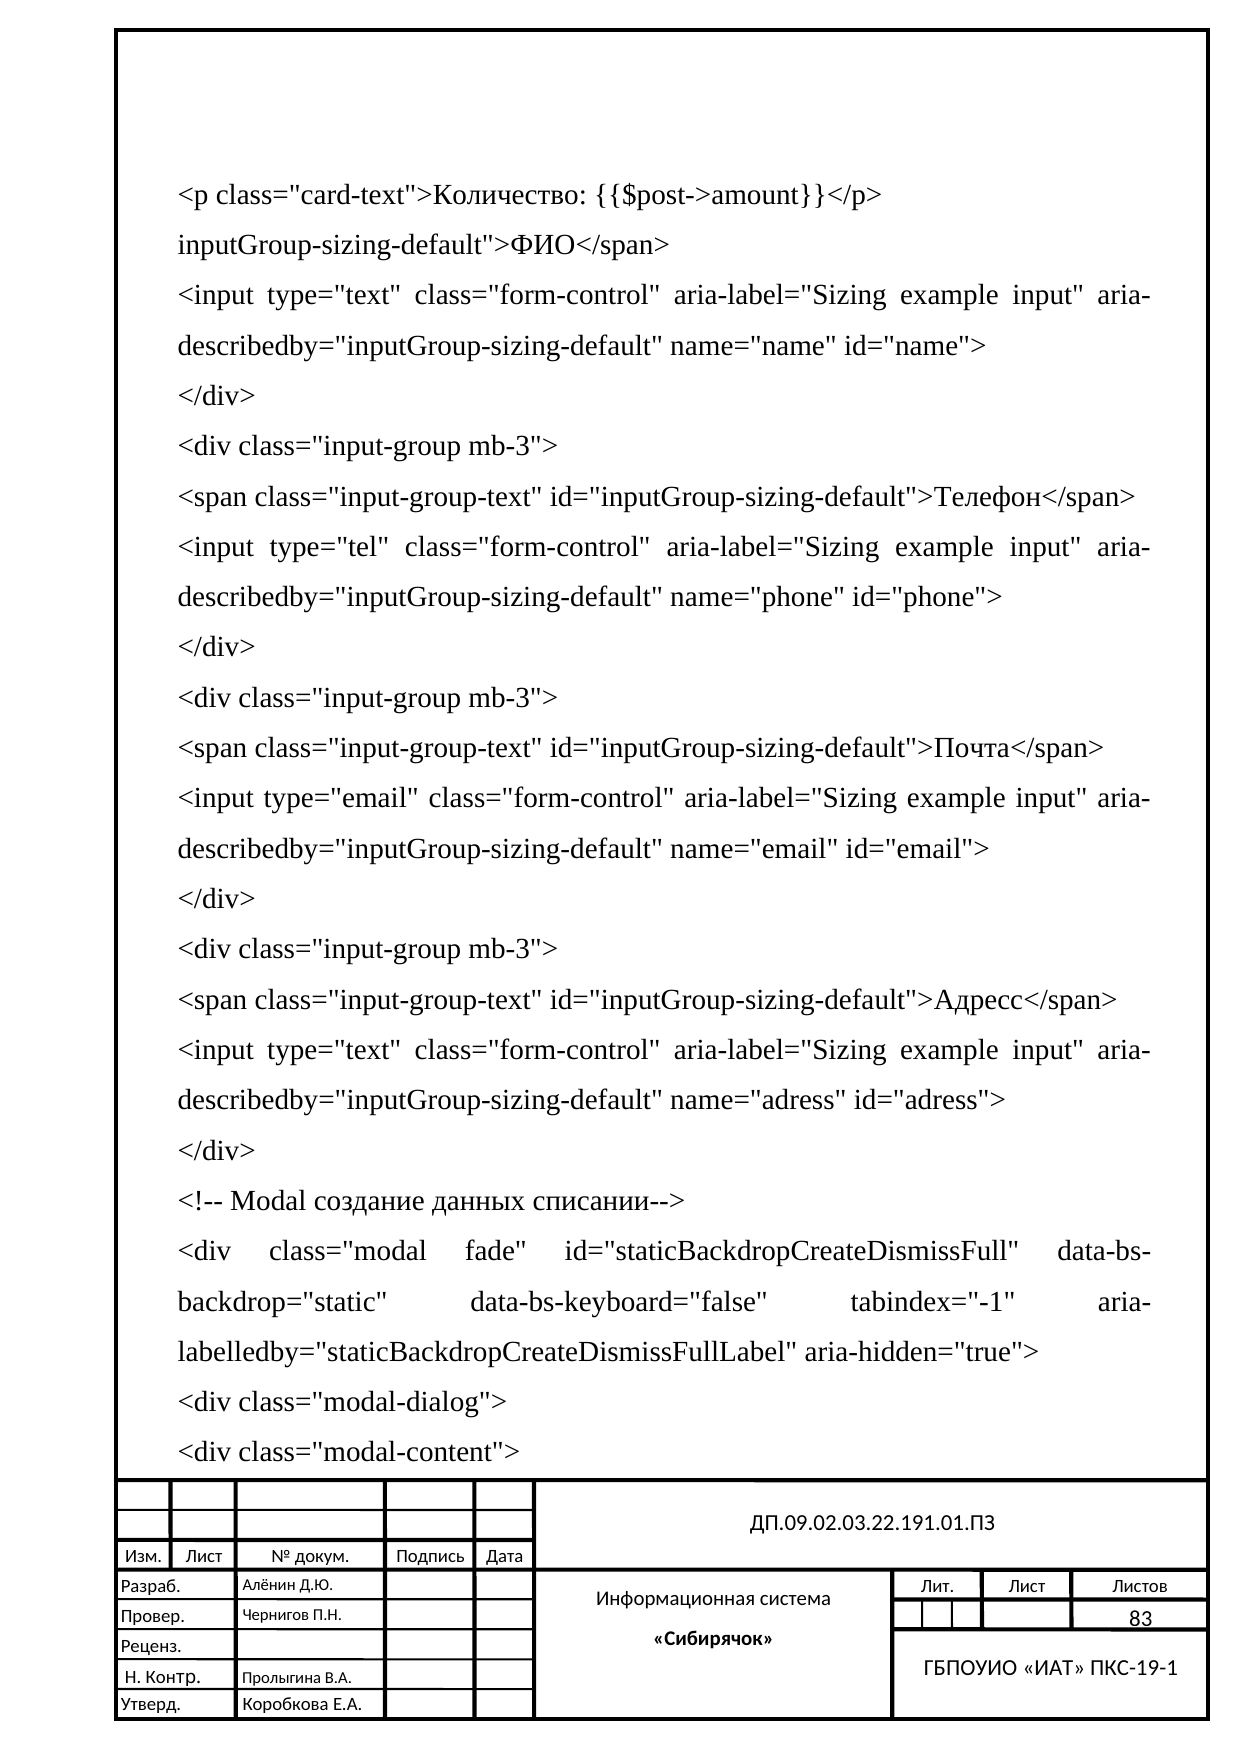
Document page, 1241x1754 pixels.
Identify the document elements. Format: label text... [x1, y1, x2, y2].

text <div class="input-group mb-3"> [177, 931, 1152, 965]
text <input type="email" class="form-control" aria-label="Sizing example input" aria-describedby="inputGroup-sizing-default" name="email" id="email"> [177, 781, 1152, 864]
text <div class="input-group mb-3"> [177, 680, 1152, 713]
text <div class="modal-content"> [177, 1434, 1152, 1468]
text <span class="input-group-text" id="inputGroup-sizing-default">Телефон</span> [177, 479, 1152, 512]
text inputGroup-sizing-default">ФИО</span> [177, 227, 1152, 261]
text </div> [177, 1133, 1152, 1166]
text <input type="text" class="form-control" aria-label="Sizing example input" aria-describedby="inputGroup-sizing-default" name="name" id="name"> [177, 277, 1152, 361]
text <input type="text" class="form-control" aria-label="Sizing example input" aria-describedby="inputGroup-sizing-default" name="adress" id="adress"> [177, 1032, 1152, 1116]
text </div> [177, 378, 1152, 412]
text <div class="input-group mb-3"> [177, 428, 1152, 462]
text <!-- Modal создание данных списании--> [177, 1183, 1152, 1217]
text <input type="tel" class="form-control" aria-label="Sizing example input" aria-describedby="inputGroup-sizing-default" name="phone" id="phone"> [177, 529, 1152, 613]
text <span class="input-group-text" id="inputGroup-sizing-default">Почта</span> [177, 730, 1152, 764]
text </div> [177, 881, 1152, 915]
text <div class="modal fade" id="staticBackdropCreateDismissFull" data-bs-backdrop="static" data-bs-keyboard="false" tabindex="-1" aria-labelledby="staticBackdropCreateDismissFullLabel" aria-hidden="true"> [177, 1233, 1152, 1367]
text <p class="card-text">Количество: {{$post->amount}}</p> [177, 177, 1152, 210]
text <div class="modal-dialog"> [177, 1384, 1152, 1418]
text </div> [177, 629, 1152, 663]
text <span class="input-group-text" id="inputGroup-sizing-default">Адресс</span> [177, 982, 1152, 1015]
